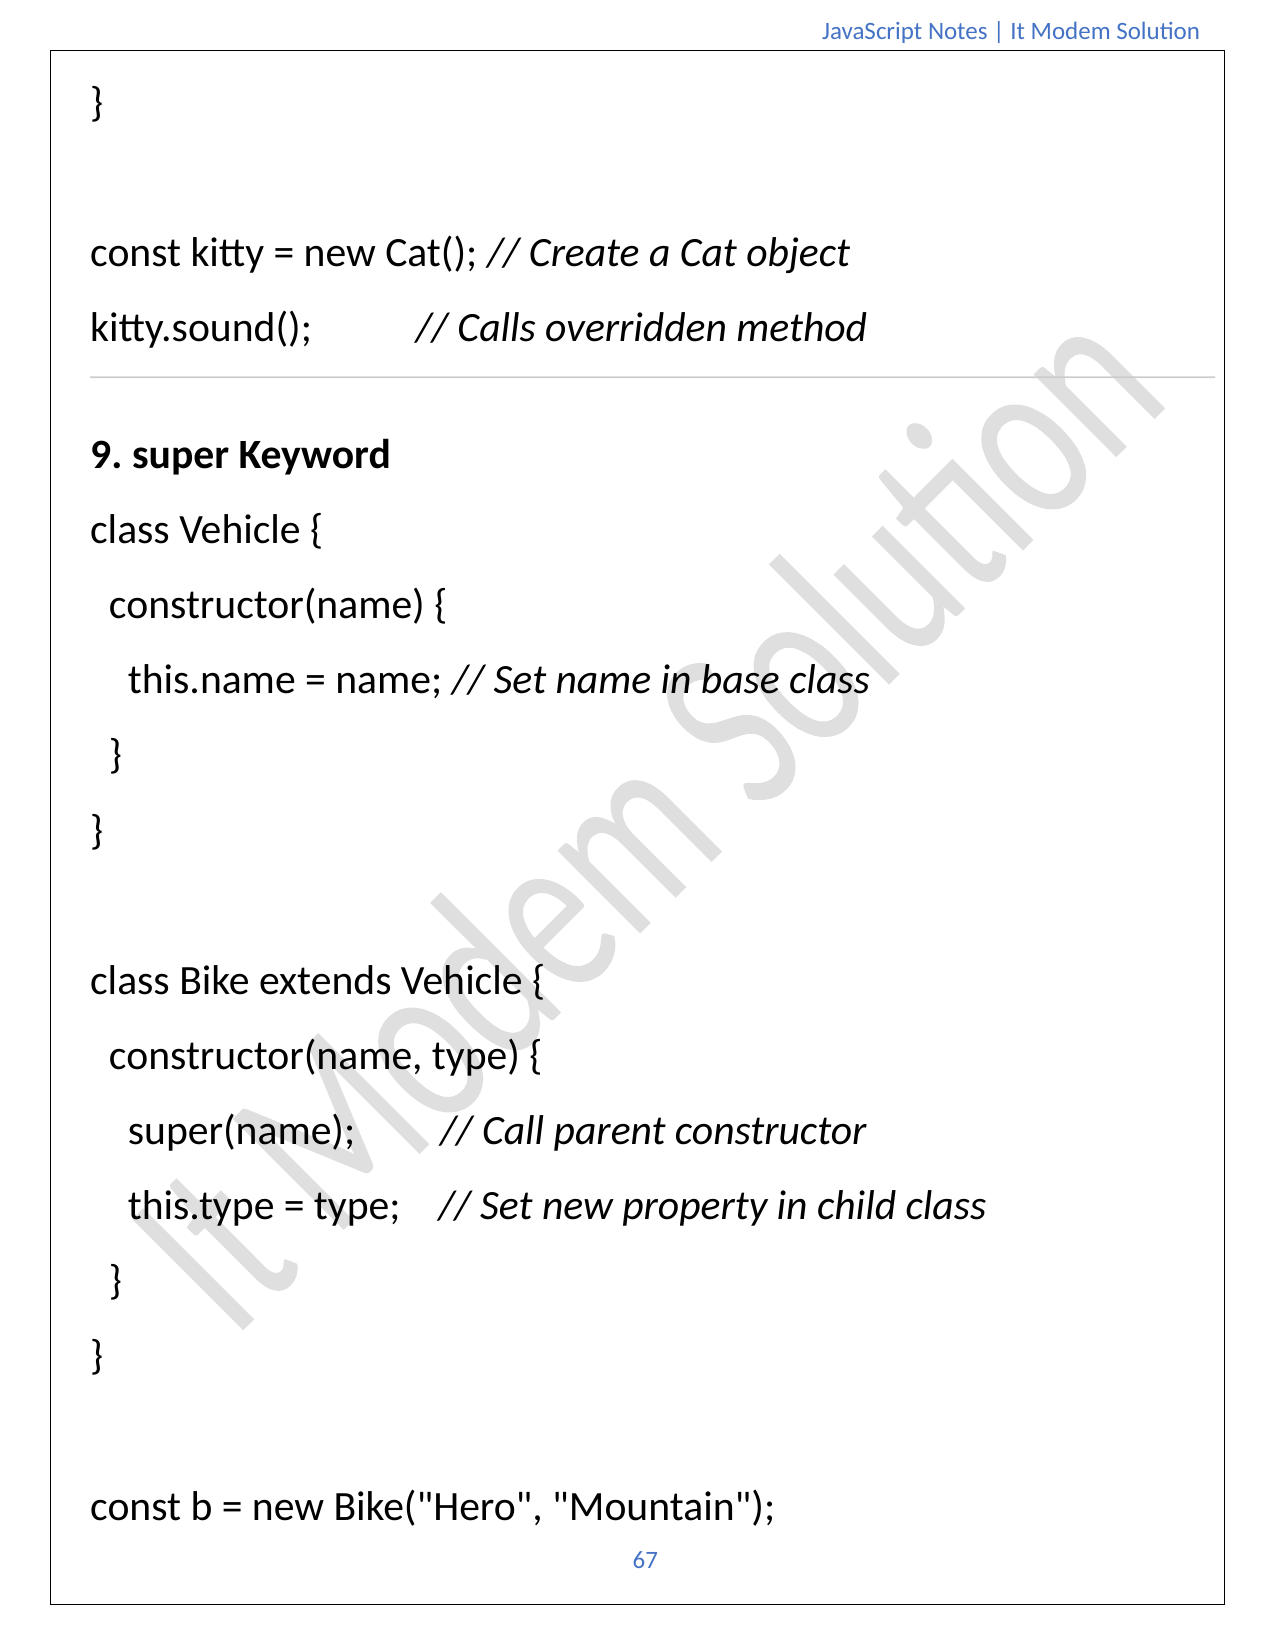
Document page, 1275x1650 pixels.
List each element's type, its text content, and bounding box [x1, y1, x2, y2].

text constructor(name) { [90, 578, 1200, 629]
text class Bike extends Vehicle { [90, 954, 1200, 1005]
text } [90, 804, 1200, 854]
text constructor(name, type) { [90, 1029, 1200, 1080]
text const b = new Bike("Hero", "Mountain"); [90, 1479, 1200, 1530]
text class Vehicle { [90, 503, 1200, 554]
text } [90, 1329, 1200, 1380]
text } [90, 1254, 1200, 1305]
text } [90, 728, 1200, 779]
text kitty.sound(); // Calls overridden method [90, 301, 1200, 352]
text } [90, 76, 1200, 127]
text const kitty = new Cat(); // Create a Cat object [90, 226, 1200, 277]
text super(name); // Call parent constructor [90, 1104, 1200, 1155]
text this.name = name; // Set name in base class [90, 653, 1200, 704]
text 9. super Keyword [90, 428, 1200, 479]
text this.type = type; // Set new property in child class [90, 1179, 1200, 1230]
